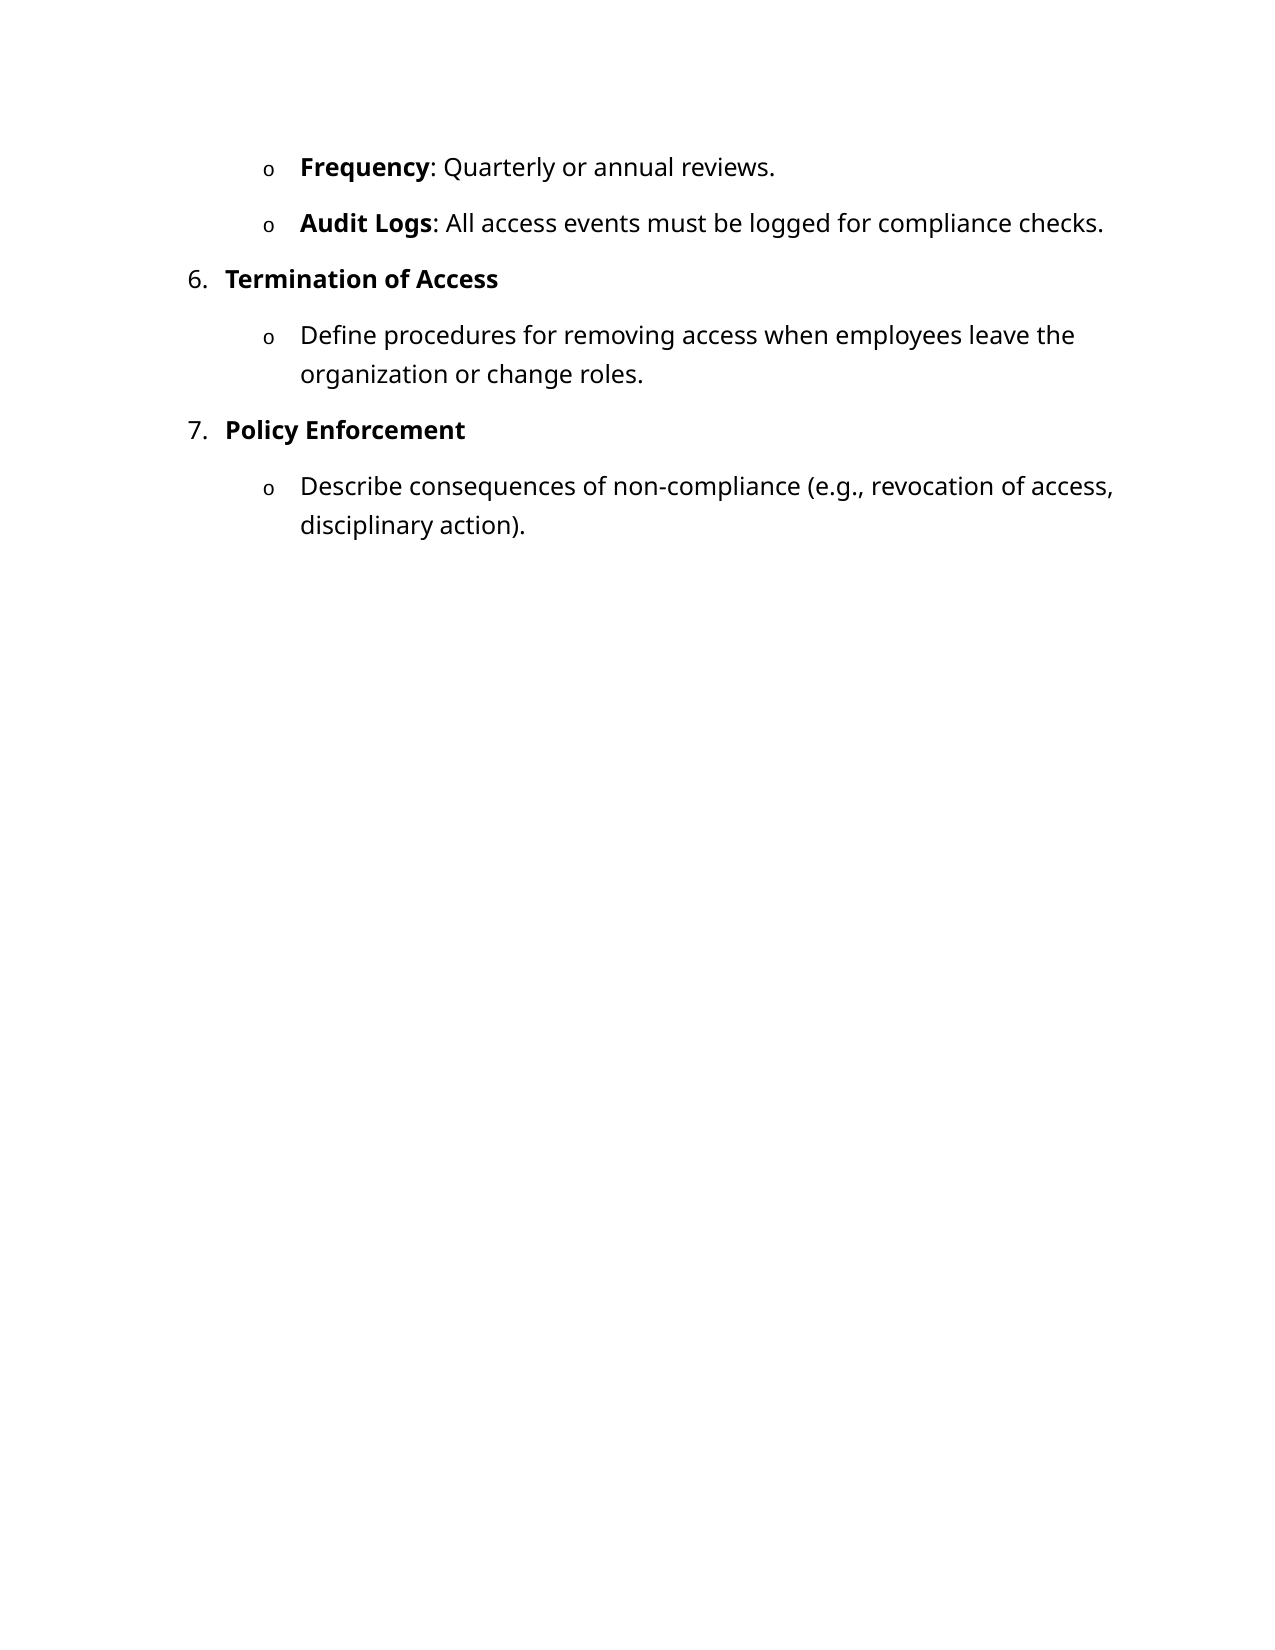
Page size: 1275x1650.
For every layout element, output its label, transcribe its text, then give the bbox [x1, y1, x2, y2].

list Audit Logs: All access events must be logged for compliance checks. [262, 206, 1125, 240]
list Policy Enforcement [187, 412, 1125, 447]
list Describe consequences of non-compliance (e.g., revocation of access, disciplinary action). [262, 468, 1125, 542]
list Define procedures for removing access when employees leave the organization or change roles. [262, 317, 1125, 391]
list Termination of Access [187, 262, 1125, 296]
list Frequency: Quarterly or annual reviews. [262, 150, 1125, 184]
